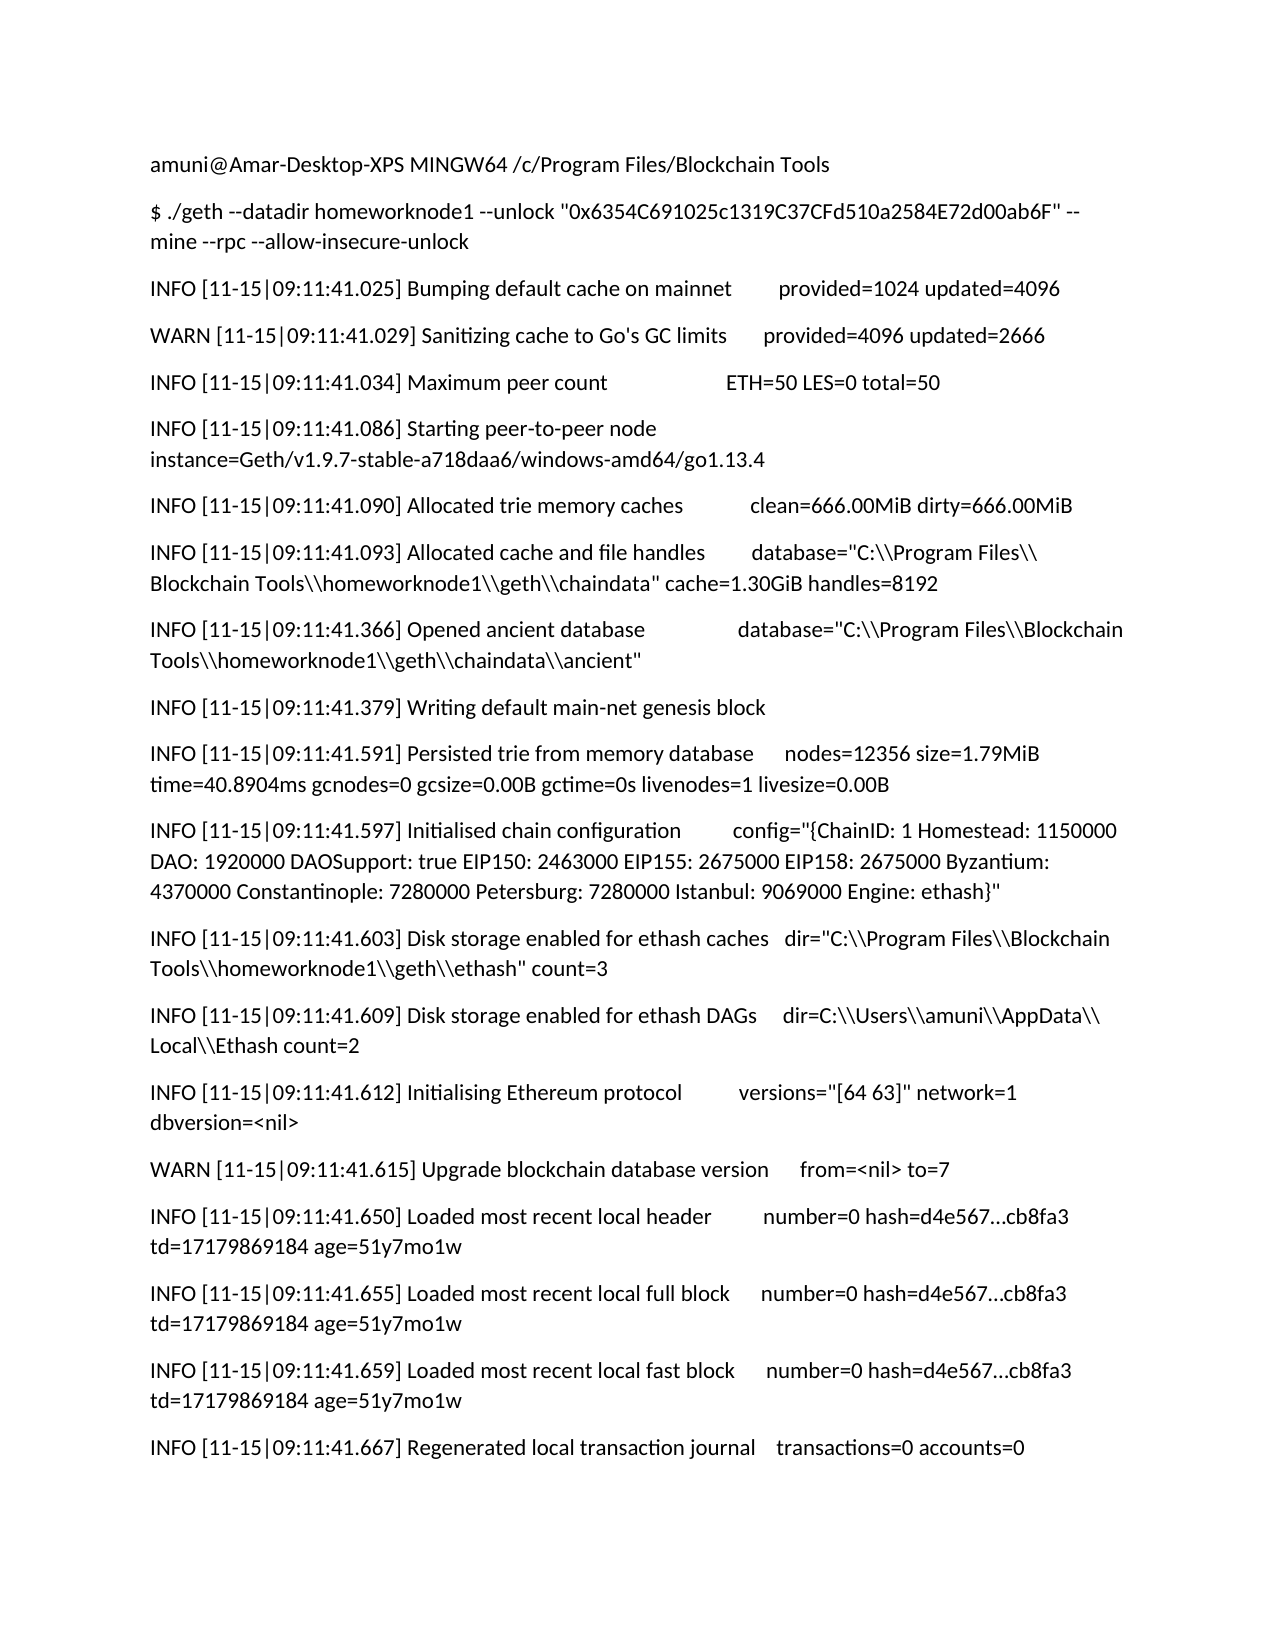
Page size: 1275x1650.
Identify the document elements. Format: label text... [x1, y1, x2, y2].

text INFO [11-15|09:11:41.379] Writing default main-net genesis block [150, 693, 1125, 721]
text INFO [11-15|09:11:41.609] Disk storage enabled for ethash DAGs dir=C:\\Users\\amuni\\AppData\\Local\\Ethash count=2 [150, 1001, 1125, 1059]
text INFO [11-15|09:11:41.655] Loaded most recent local full block number=0 hash=d4e567…cb8fa3 td=17179869184 age=51y7mo1w [150, 1279, 1125, 1337]
text INFO [11-15|09:11:41.650] Loaded most recent local header number=0 hash=d4e567…cb8fa3 td=17179869184 age=51y7mo1w [150, 1202, 1125, 1260]
text INFO [11-15|09:11:41.591] Persisted trie from memory database nodes=12356 size=1.79MiB time=40.8904ms gcnodes=0 gcsize=0.00B gctime=0s livenodes=1 livesize=0.00B [150, 739, 1125, 798]
text $ ./geth --datadir homeworknode1 --unlock "0x6354C691025c1319C37CFd510a2584E72d00ab6F" --mine --rpc --allow-insecure-unlock [150, 197, 1125, 255]
text INFO [11-15|09:11:41.034] Maximum peer count ETH=50 LES=0 total=50 [150, 368, 1125, 396]
text INFO [11-15|09:11:41.025] Bumping default cache on mainnet provided=1024 updated=4096 [150, 274, 1125, 302]
text INFO [11-15|09:11:41.612] Initialising Ethereum protocol versions="[64 63]" network=1 dbversion=<nil> [150, 1078, 1125, 1136]
text INFO [11-15|09:11:41.597] Initialised chain configuration config="{ChainID: 1 Homestead: 1150000 DAO: 1920000 DAOSupport: true EIP150: 2463000 EIP155: 2675000 EIP158: 2675000 Byzantium: 4370000 Constantinople: 7280000 Petersburg: 7280000 Istanbul: 9069000 Engine: ethash}" [150, 817, 1125, 905]
text INFO [11-15|09:11:41.093] Allocated cache and file handles database="C:\\Program Files\\Blockchain Tools\\homeworknode1\\geth\\chaindata" cache=1.30GiB handles=8192 [150, 538, 1125, 597]
text INFO [11-15|09:11:41.659] Loaded most recent local fast block number=0 hash=d4e567…cb8fa3 td=17179869184 age=51y7mo1w [150, 1356, 1125, 1414]
text WARN [11-15|09:11:41.029] Sanitizing cache to Go's GC limits provided=4096 updated=2666 [150, 321, 1125, 349]
text WARN [11-15|09:11:41.615] Upgrade blockchain database version from=<nil> to=7 [150, 1155, 1125, 1183]
text amuni@Amar-Desktop-XPS MINGW64 /c/Program Files/Blockchain Tools [150, 150, 1125, 178]
text INFO [11-15|09:11:41.090] Allocated trie memory caches clean=666.00MiB dirty=666.00MiB [150, 492, 1125, 520]
text INFO [11-15|09:11:41.667] Regenerated local transaction journal transactions=0 accounts=0 [150, 1433, 1125, 1461]
text INFO [11-15|09:11:41.086] Starting peer-to-peer node instance=Geth/v1.9.7-stable-a718daa6/windows-amd64/go1.13.4 [150, 414, 1125, 473]
text INFO [11-15|09:11:41.366] Opened ancient database database="C:\\Program Files\\Blockchain Tools\\homeworknode1\\geth\\chaindata\\ancient" [150, 616, 1125, 674]
text INFO [11-15|09:11:41.603] Disk storage enabled for ethash caches dir="C:\\Program Files\\Blockchain Tools\\homeworknode1\\geth\\ethash" count=3 [150, 924, 1125, 982]
